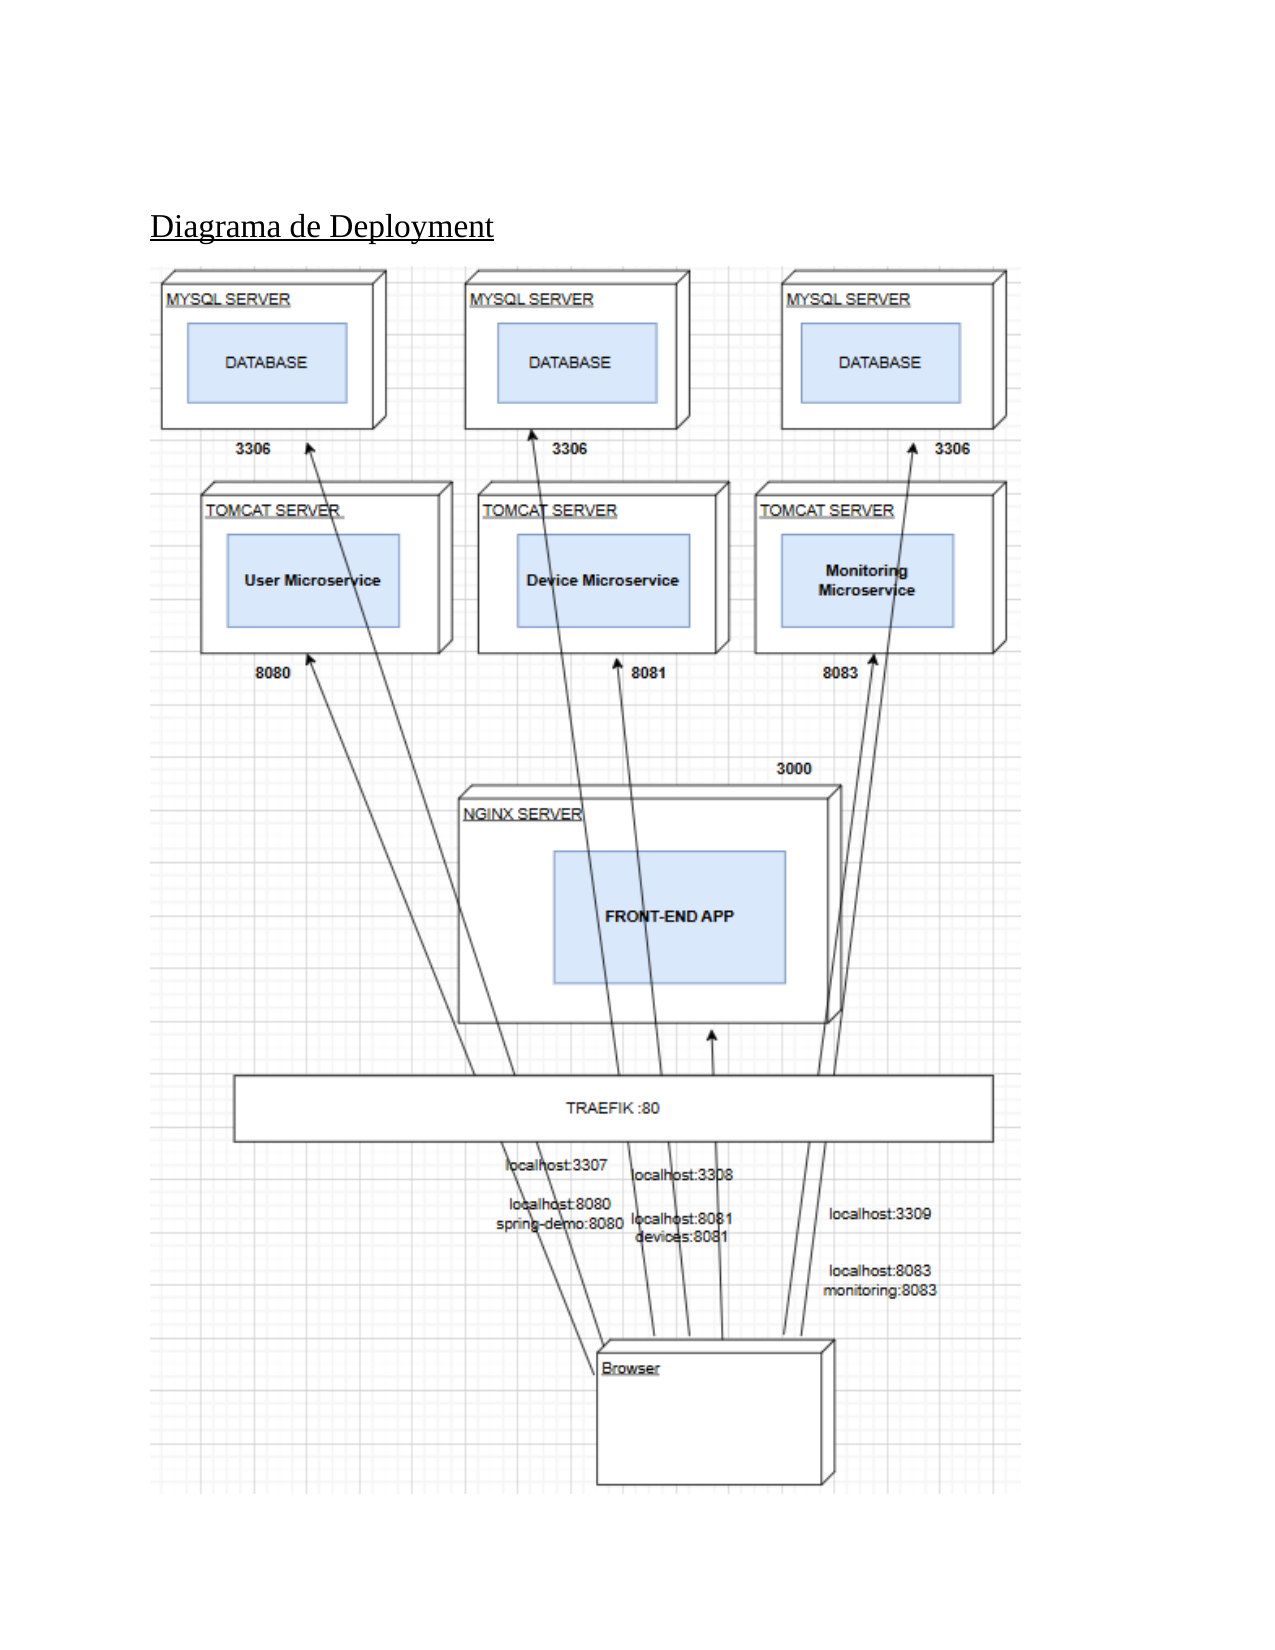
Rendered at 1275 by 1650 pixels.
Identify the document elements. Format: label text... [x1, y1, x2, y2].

text Diagrama de Deployment [150, 206, 1125, 244]
picture [150, 266, 1022, 1494]
